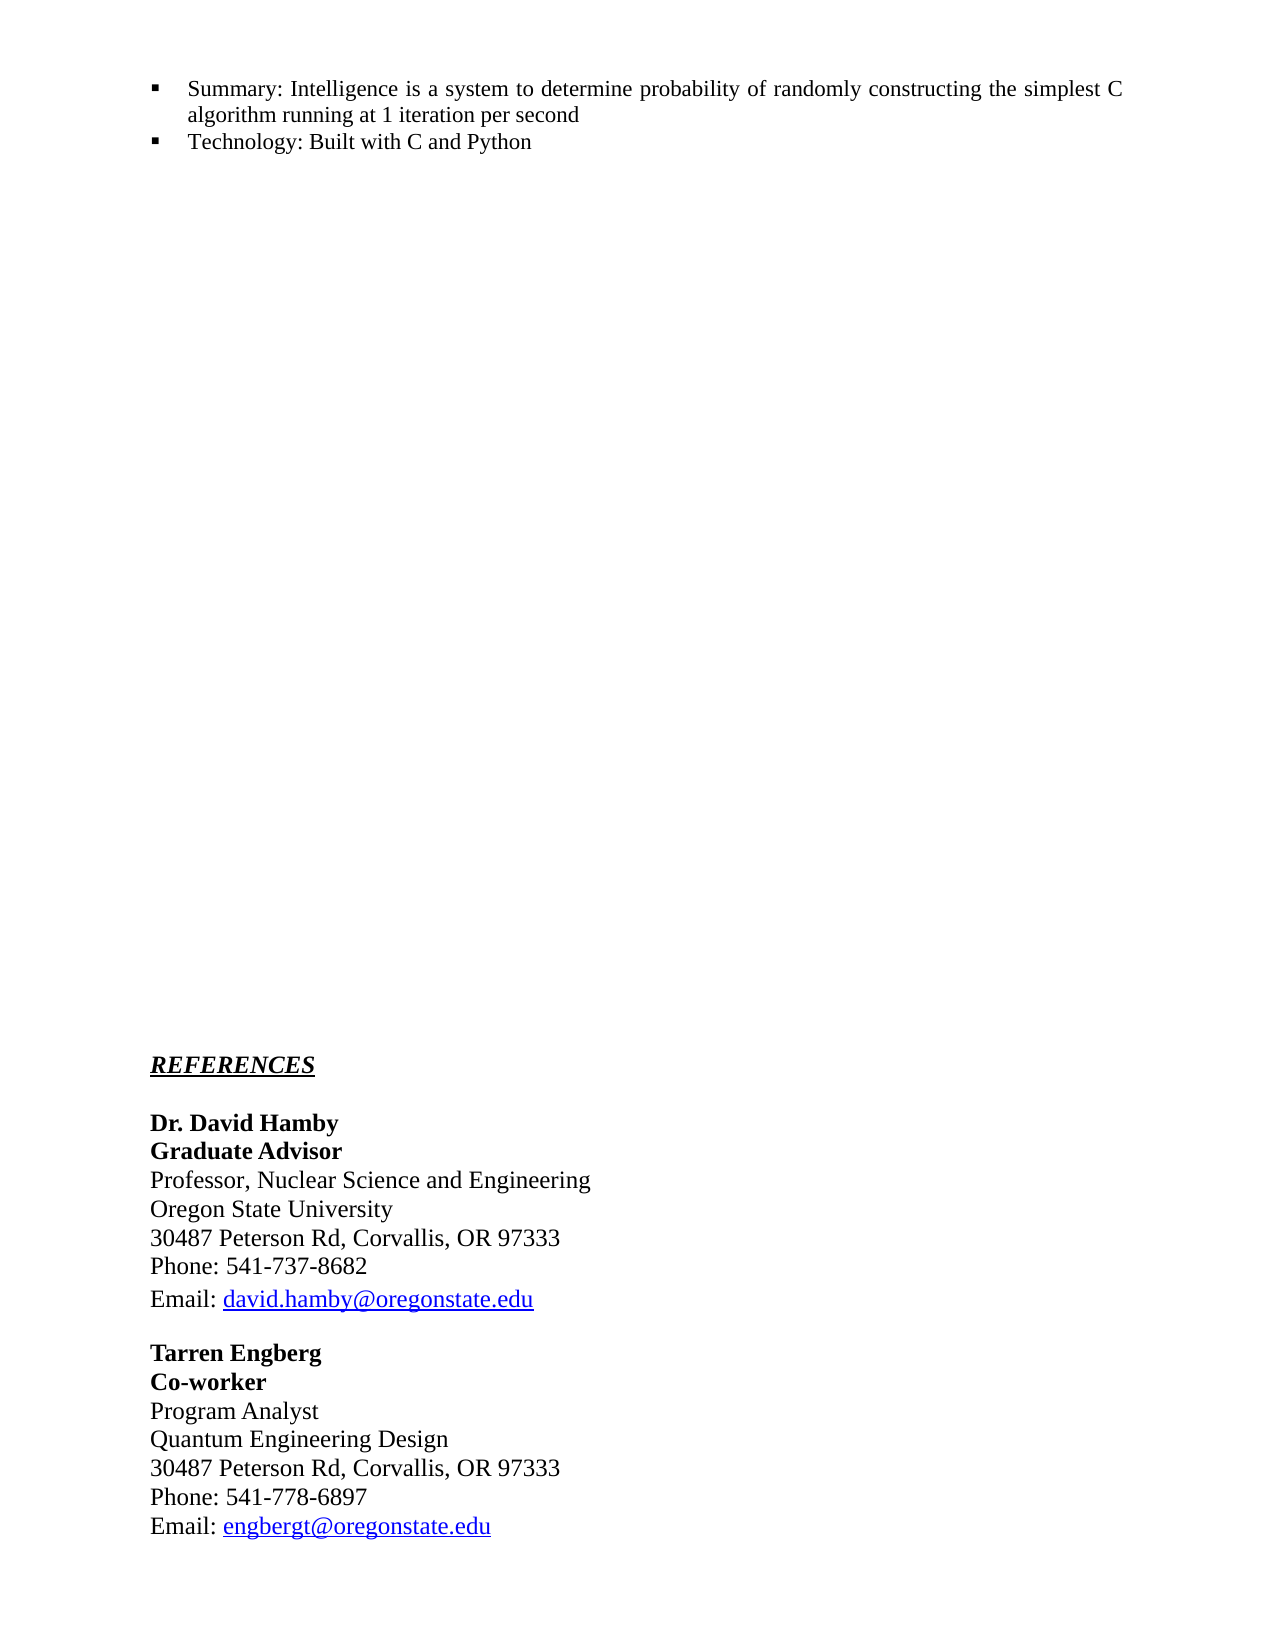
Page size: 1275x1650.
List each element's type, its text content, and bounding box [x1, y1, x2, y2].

list Technology: Built with C and Python [150, 128, 1125, 154]
text 30487 Peterson Rd, Corvallis, OR 97333 [150, 1223, 1125, 1251]
text Graduate Advisor [150, 1136, 1125, 1165]
text Professor, Nuclear Science and Engineering [150, 1165, 1125, 1194]
text Oregon State University [150, 1194, 1125, 1223]
text Phone: 541-778-6897 [150, 1482, 1125, 1511]
text Program Analyst [150, 1396, 1125, 1424]
text Email: engbergt@oregonstate.edu [150, 1511, 1125, 1539]
list Summary: Intelligence is a system to determine probability of randomly constructing the simplest C algorithm running at 1 iteration per second [150, 75, 1125, 128]
text REFERENCES [150, 1050, 1125, 1079]
text 30487 Peterson Rd, Corvallis, OR 97333 [150, 1453, 1125, 1482]
text Tarren Engberg [150, 1338, 1125, 1367]
text Quantum Engineering Design [150, 1424, 1125, 1453]
text Co-worker [150, 1367, 1125, 1396]
text Phone: 541-737-8682 Email: david.hamby@oregonstate.edu [150, 1251, 1125, 1313]
text Dr. David Hamby [150, 1108, 1125, 1136]
